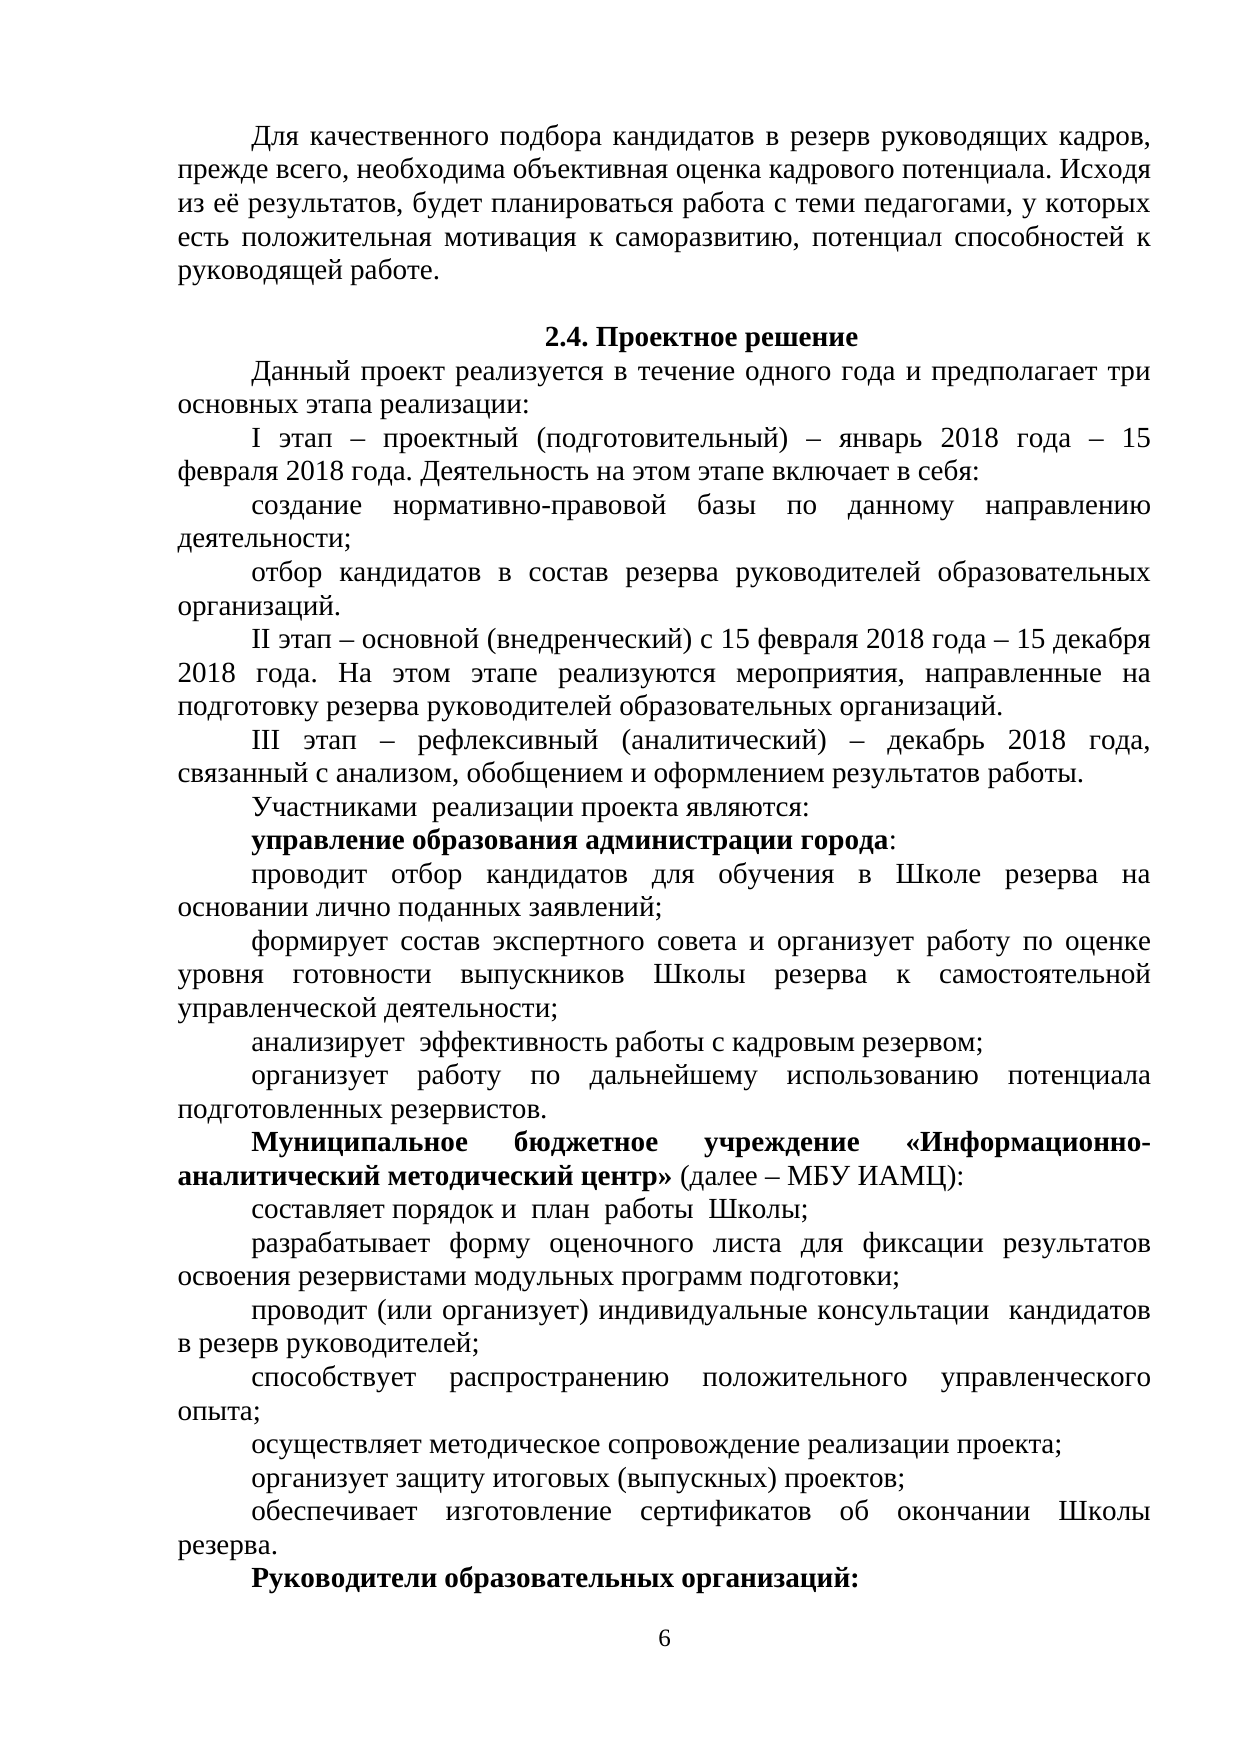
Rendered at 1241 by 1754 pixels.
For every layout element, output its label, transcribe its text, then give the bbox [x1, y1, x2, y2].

text составляет порядок и план работы Школы; [177, 1191, 1152, 1225]
text Для качественного подбора кандидатов в резерв руководящих кадров, прежде всего, необходима объективная оценка кадрового потенциала. Исходя из её результатов, будет планироваться работа с теми педагогами, у которых есть положительная мотивация к саморазвитию, потенциал способностей к руководящей работе. [177, 118, 1152, 286]
text разрабатывает форму оценочного листа для фиксации результатов освоения резервистами модульных программ подготовки; [177, 1225, 1152, 1292]
text управление образования администрации города: [177, 822, 1152, 856]
text отбор кандидатов в состав резерва руководителей образовательных организаций. [177, 554, 1152, 621]
text анализирует эффективность работы с кадровым резервом; [177, 1024, 1152, 1057]
text 2.4. Проектное решение [177, 319, 1152, 353]
text осуществляет методическое сопровождение реализации проекта; [177, 1426, 1152, 1460]
text Руководители образовательных организаций: [177, 1560, 1152, 1594]
text Муниципальное бюджетное учреждение «Информационно-аналитический методический центр» (далее – МБУ ИАМЦ): [177, 1124, 1152, 1191]
text способствует распространению положительного управленческого опыта; [177, 1359, 1152, 1426]
text проводит (или организует) индивидуальные консультации кандидатов в резерв руководителей; [177, 1292, 1152, 1359]
text проводит отбор кандидатов для обучения в Школе резерва на основании лично поданных заявлений; [177, 856, 1152, 923]
text формирует состав экспертного совета и организует работу по оценке уровня готовности выпускников Школы резерва к самостоятельной управленческой деятельности; [177, 923, 1152, 1024]
text организует работу по дальнейшему использованию потенциала подготовленных резервистов. [177, 1057, 1152, 1124]
text создание нормативно-правовой базы по данному направлению деятельности; [177, 487, 1152, 554]
text организует защиту итоговых (выпускных) проектов; [177, 1460, 1152, 1493]
text Данный проект реализуется в течение одного года и предполагает три основных этапа реализации: [177, 353, 1152, 420]
text обеспечивает изготовление сертификатов об окончании Школы резерва. [177, 1493, 1152, 1560]
text III этап – рефлексивный (аналитический) – декабрь 2018 года, связанный с анализом, обобщением и оформлением результатов работы. [177, 722, 1152, 789]
text I этап – проектный (подготовительный) – январь 2018 года – 15 февраля 2018 года. Деятельность на этом этапе включает в себя: [177, 420, 1152, 487]
text II этап – основной (внедренческий) с 15 февраля 2018 года – 15 декабря 2018 года. На этом этапе реализуются мероприятия, направленные на подготовку резерва руководителей образовательных организаций. [177, 621, 1152, 722]
text Участниками реализации проекта являются: [177, 789, 1152, 822]
